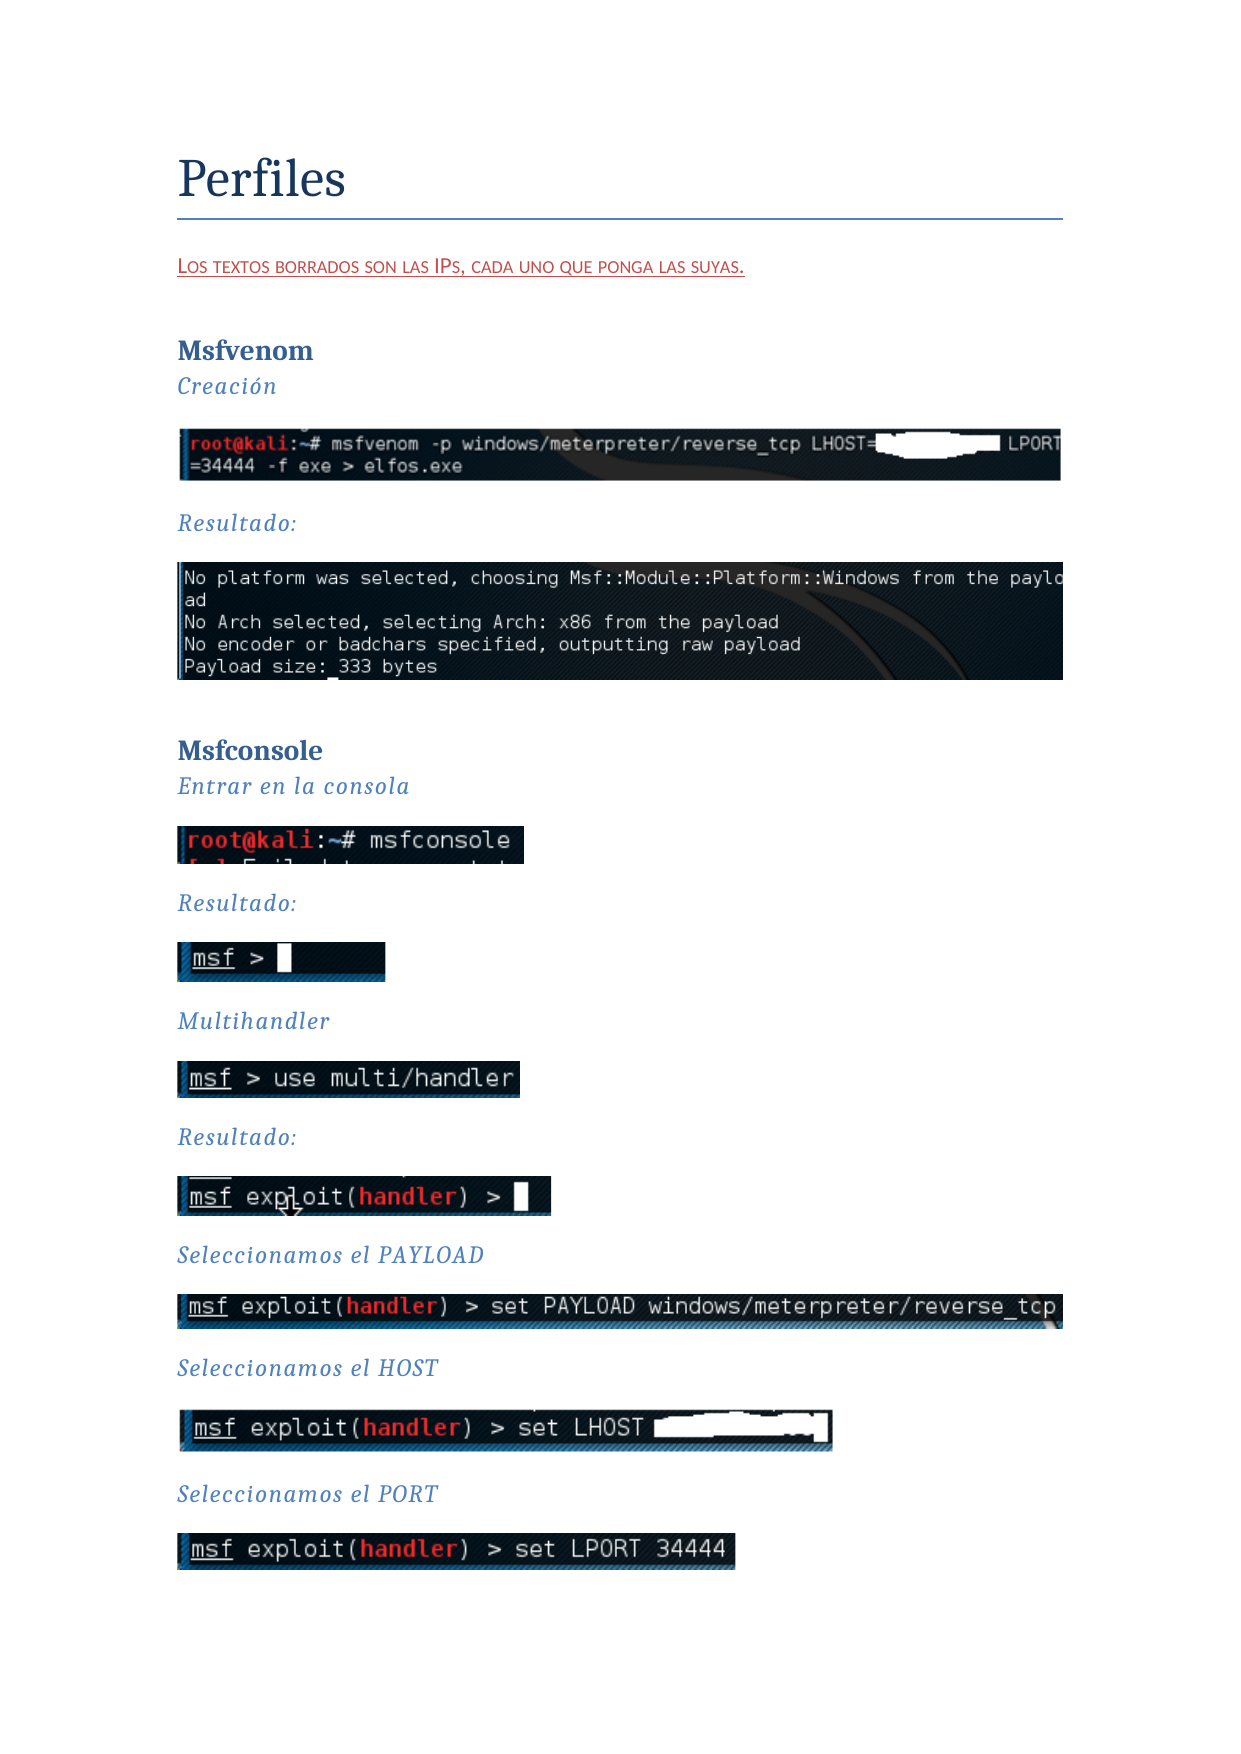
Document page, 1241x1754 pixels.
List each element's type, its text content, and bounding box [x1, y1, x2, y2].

subtitle Creación [177, 372, 1063, 401]
subtitle Seleccionamos el PAYLOAD [177, 1241, 1063, 1269]
subtitle Resultado: [177, 508, 1063, 537]
subtitle Resultado: [177, 1122, 1063, 1151]
picture [177, 1176, 552, 1216]
subtitle Resultado: [177, 889, 1063, 917]
picture [177, 1061, 520, 1098]
subtitle Seleccionamos el PORT [177, 1479, 1063, 1508]
picture [177, 1294, 1063, 1329]
subtitle Multihandler [177, 1007, 1063, 1036]
subtitle Msfvenom [177, 334, 1063, 367]
picture [177, 562, 1063, 680]
picture [177, 426, 1063, 484]
subtitle Entrar en la consola [177, 772, 1063, 801]
picture [177, 1407, 835, 1455]
picture [177, 826, 524, 864]
title Perfiles [177, 148, 1063, 218]
subtitle Msfconsole [177, 734, 1063, 767]
picture [177, 1533, 736, 1570]
text Los textos borrados son las IPs, cada uno que ponga las suyas. [177, 252, 1063, 279]
picture [177, 942, 386, 982]
subtitle Seleccionamos el HOST [177, 1354, 1063, 1382]
